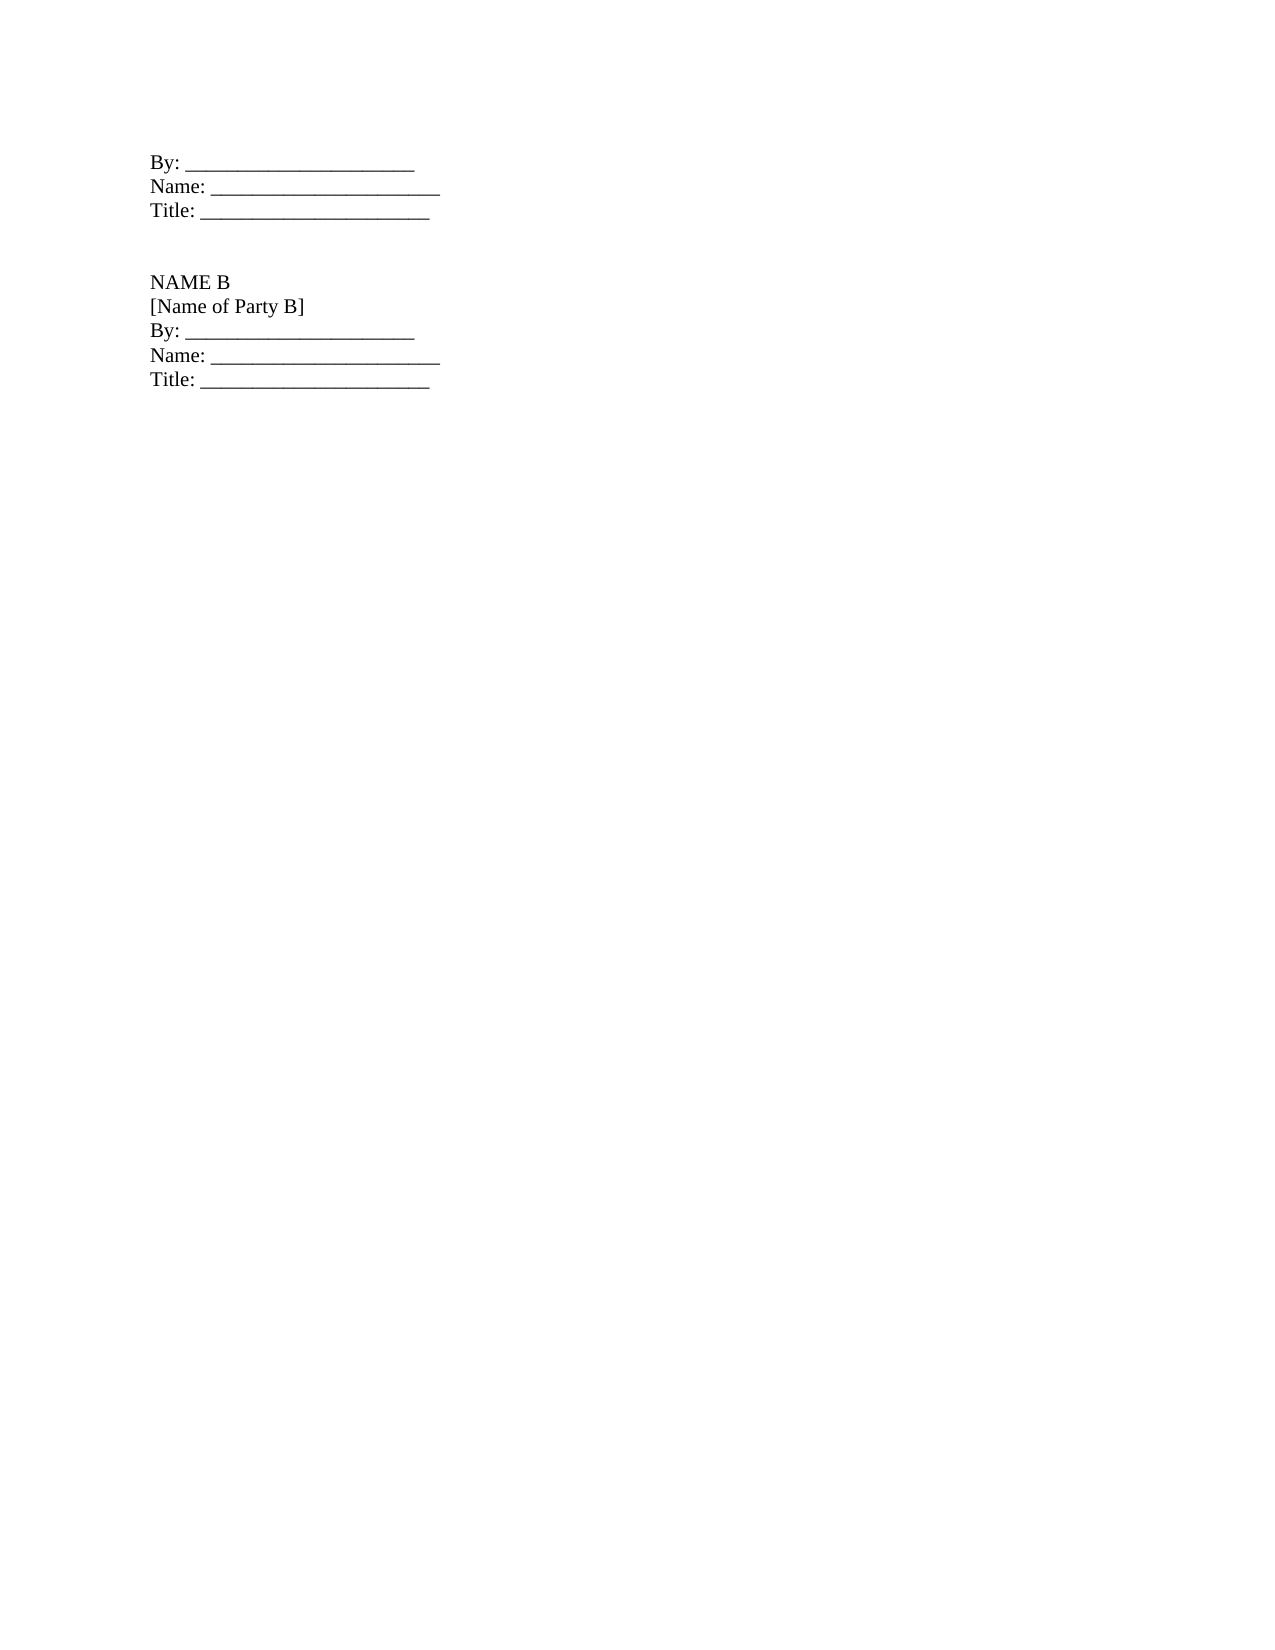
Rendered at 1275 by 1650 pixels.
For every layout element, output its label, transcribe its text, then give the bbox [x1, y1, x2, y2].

text Name: ______________________ [150, 342, 1125, 367]
text By: ______________________ [150, 318, 1125, 342]
text Title: ______________________ [150, 198, 1125, 222]
text Title: ______________________ [150, 367, 1125, 391]
text NAME B [150, 270, 1125, 294]
text By: ______________________ [150, 150, 1125, 174]
text Name: ______________________ [150, 174, 1125, 198]
text [Name of Party B] [150, 294, 1125, 318]
